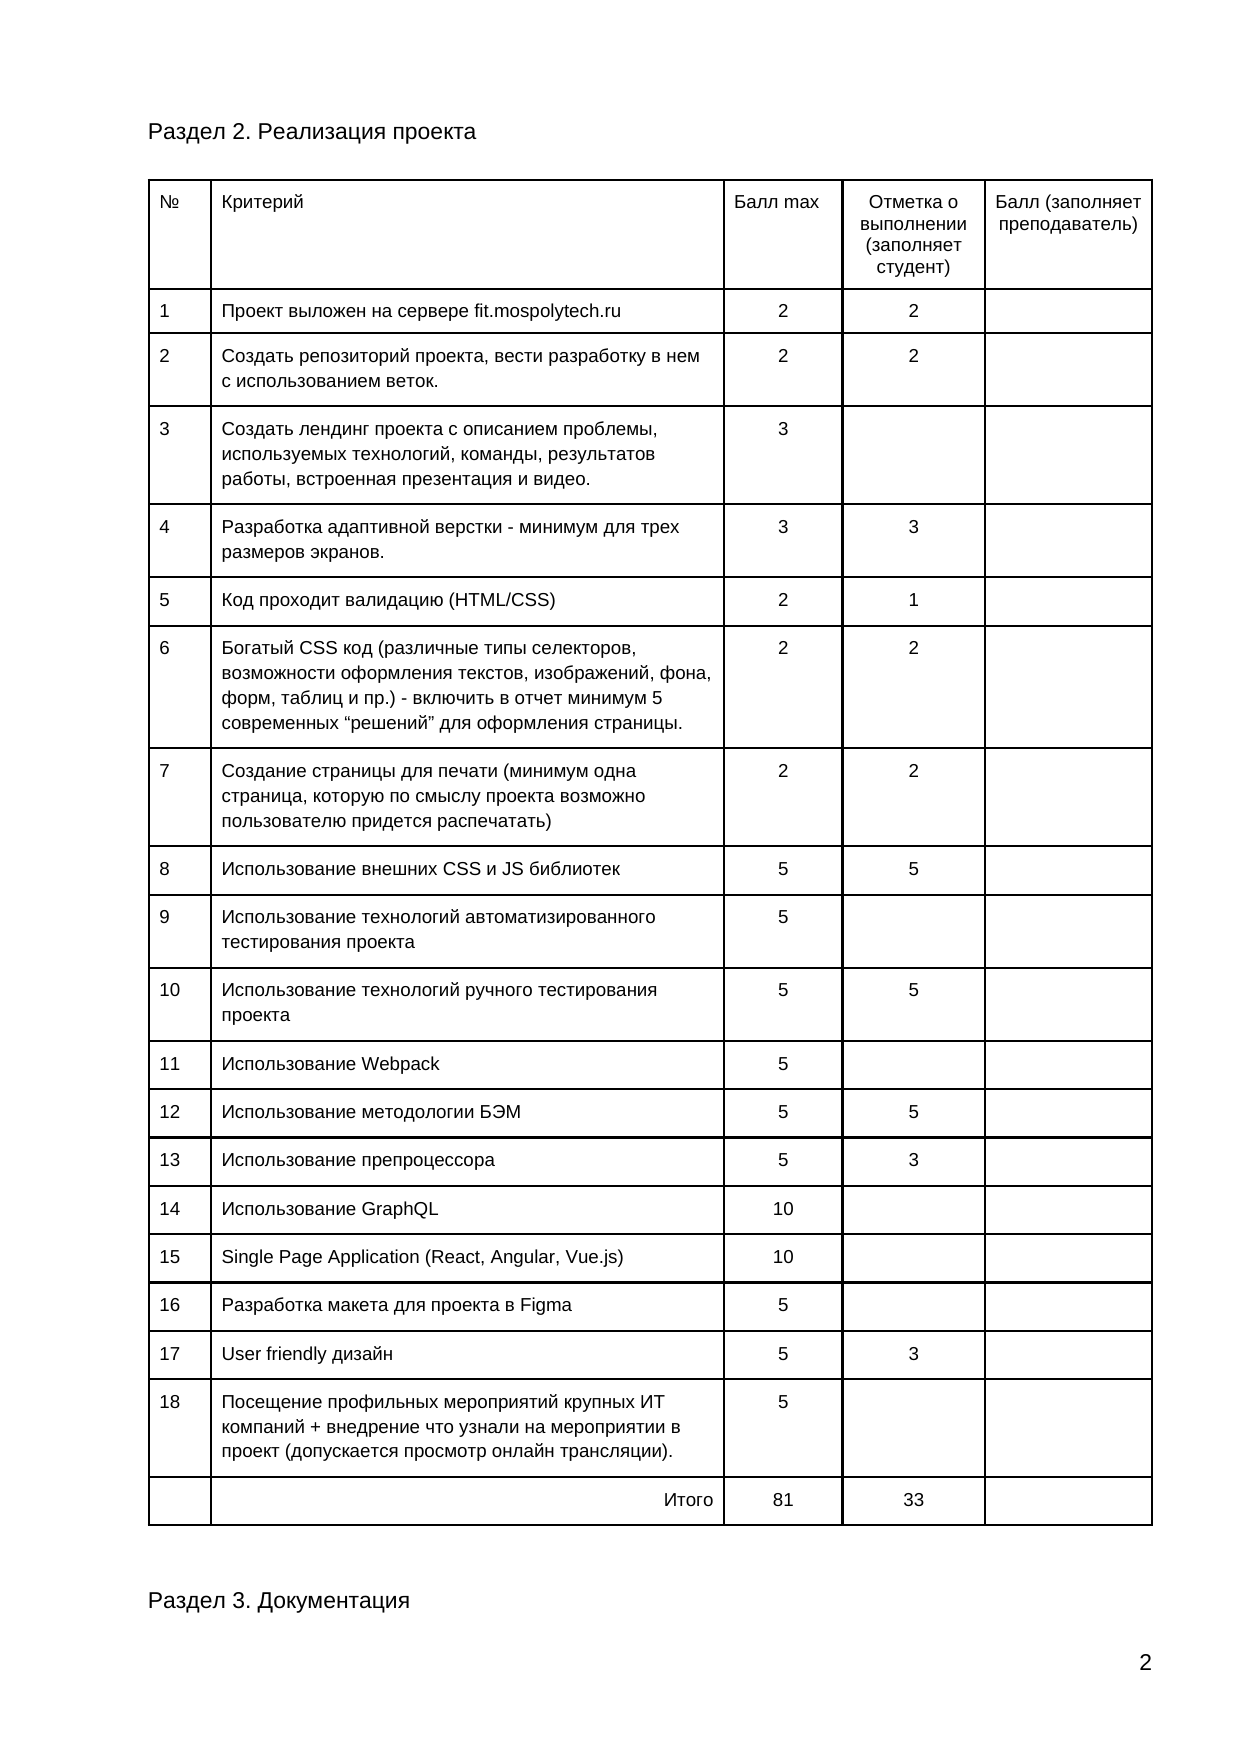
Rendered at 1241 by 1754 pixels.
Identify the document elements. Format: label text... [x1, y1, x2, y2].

table_cell Создать репозиторий проекта, вести разработку в нем с использованием веток. [212, 334, 723, 405]
table_cell 6 [150, 627, 210, 747]
table_cell 5 [725, 1042, 841, 1088]
table_cell [844, 1042, 984, 1088]
table_cell [986, 1187, 1151, 1233]
table_cell [986, 1478, 1151, 1524]
table_cell 2 [844, 749, 984, 845]
table_cell 3 [844, 505, 984, 576]
table_cell [986, 847, 1151, 893]
table_cell [150, 1478, 210, 1524]
table_cell [844, 1380, 984, 1476]
table_cell 2 [725, 627, 841, 747]
table_cell [986, 578, 1151, 624]
table_cell 8 [150, 847, 210, 893]
table_cell [986, 1380, 1151, 1476]
table_cell [986, 407, 1151, 503]
table_cell 5 [844, 969, 984, 1040]
table_cell Разработка адаптивной верстки - минимум для трех размеров экранов. [212, 505, 723, 576]
table_cell [986, 1139, 1151, 1185]
table_header Отметка о выполнении (заполняет студент) [844, 181, 984, 288]
table_cell Создание страницы для печати (минимум одна страница, которую по смыслу проекта возможно пользователю придется распечатать) [212, 749, 723, 845]
table_cell Использование технологий ручного тестирования проекта [212, 969, 723, 1040]
table_header № [150, 181, 210, 288]
table_cell Использование технологий автоматизированного тестирования проекта [212, 896, 723, 967]
table_cell [986, 1042, 1151, 1088]
table_cell Использование GraphQL [212, 1187, 723, 1233]
table_cell [986, 627, 1151, 747]
table_cell 17 [150, 1332, 210, 1378]
table_cell Использование препроцессора [212, 1139, 723, 1185]
table_cell 3 [844, 1332, 984, 1378]
table_cell [986, 1332, 1151, 1378]
table_cell 3 [844, 1139, 984, 1185]
table_cell 18 [150, 1380, 210, 1476]
table_header Балл (заполняет преподаватель) [986, 181, 1151, 288]
table_cell [986, 1235, 1151, 1281]
table_cell 5 [725, 896, 841, 967]
table_cell [986, 1090, 1151, 1136]
table_cell 5 [725, 847, 841, 893]
table_cell 5 [725, 1284, 841, 1330]
table_cell User friendly дизайн [212, 1332, 723, 1378]
table_cell Разработка макета для проекта в Figma [212, 1284, 723, 1330]
table_cell 13 [150, 1139, 210, 1185]
table_cell [986, 334, 1151, 405]
table_cell Проект выложен на сервере fit.mospolytech.ru [212, 290, 723, 332]
table_cell 4 [150, 505, 210, 576]
table_cell 2 [844, 334, 984, 405]
table_cell 10 [150, 969, 210, 1040]
table_cell [986, 1284, 1151, 1330]
text Раздел 2. Реализация проекта [148, 118, 1152, 144]
table_cell [986, 896, 1151, 967]
table_cell Использование методологии БЭМ [212, 1090, 723, 1136]
table_cell Итого [212, 1478, 723, 1524]
table_cell [844, 407, 984, 503]
table_cell 10 [725, 1235, 841, 1281]
table_cell 81 [725, 1478, 841, 1524]
table_cell 7 [150, 749, 210, 845]
text Раздел 3. Документация [148, 1587, 1152, 1613]
table_cell 2 [725, 290, 841, 332]
table_cell [844, 1284, 984, 1330]
table_cell 3 [150, 407, 210, 503]
table_cell [986, 505, 1151, 576]
table_cell 14 [150, 1187, 210, 1233]
table_cell 12 [150, 1090, 210, 1136]
table_cell Создать лендинг проекта с описанием проблемы, используемых технологий, команды, результатов работы, встроенная презентация и видео. [212, 407, 723, 503]
table_cell Single Page Application (React, Angular, Vue.js) [212, 1235, 723, 1281]
table_cell 2 [844, 627, 984, 747]
table_cell 2 [725, 749, 841, 845]
table_cell 2 [725, 578, 841, 624]
table_cell 33 [844, 1478, 984, 1524]
table_cell 2 [150, 334, 210, 405]
table_cell [986, 969, 1151, 1040]
table_header Критерий [212, 181, 723, 288]
table_cell [986, 749, 1151, 845]
table_cell 2 [844, 290, 984, 332]
table_cell 5 [725, 1332, 841, 1378]
table_cell 15 [150, 1235, 210, 1281]
table_cell [844, 1187, 984, 1233]
table_cell 1 [844, 578, 984, 624]
table_cell 5 [725, 969, 841, 1040]
table_cell 5 [844, 847, 984, 893]
table_cell 5 [150, 578, 210, 624]
table_cell [844, 896, 984, 967]
table_cell [844, 1235, 984, 1281]
table_cell Использование Webpack [212, 1042, 723, 1088]
table_cell 3 [725, 505, 841, 576]
table_cell 3 [725, 407, 841, 503]
table_cell Посещение профильных мероприятий крупных ИТ компаний + внедрение что узнали на мероприятии в проект (допускается просмотр онлайн трансляции). [212, 1380, 723, 1476]
table_cell 9 [150, 896, 210, 967]
table_cell 5 [725, 1139, 841, 1185]
table_cell Код проходит валидацию (HTML/CSS) [212, 578, 723, 624]
table_cell 10 [725, 1187, 841, 1233]
table_cell 16 [150, 1284, 210, 1330]
table_header Балл max [725, 181, 841, 288]
table_cell Использование внешних CSS и JS библиотек [212, 847, 723, 893]
table_cell 2 [725, 334, 841, 405]
table_cell 5 [725, 1090, 841, 1136]
table_cell 1 [150, 290, 210, 332]
table_cell 11 [150, 1042, 210, 1088]
table_cell 5 [725, 1380, 841, 1476]
table_cell [986, 290, 1151, 332]
table_cell 5 [844, 1090, 984, 1136]
table_cell Богатый CSS код (различные типы селекторов, возможности оформления текстов, изображений, фона, форм, таблиц и пр.) - включить в отчет минимум 5 современных “решений” для оформления страницы. [212, 627, 723, 747]
